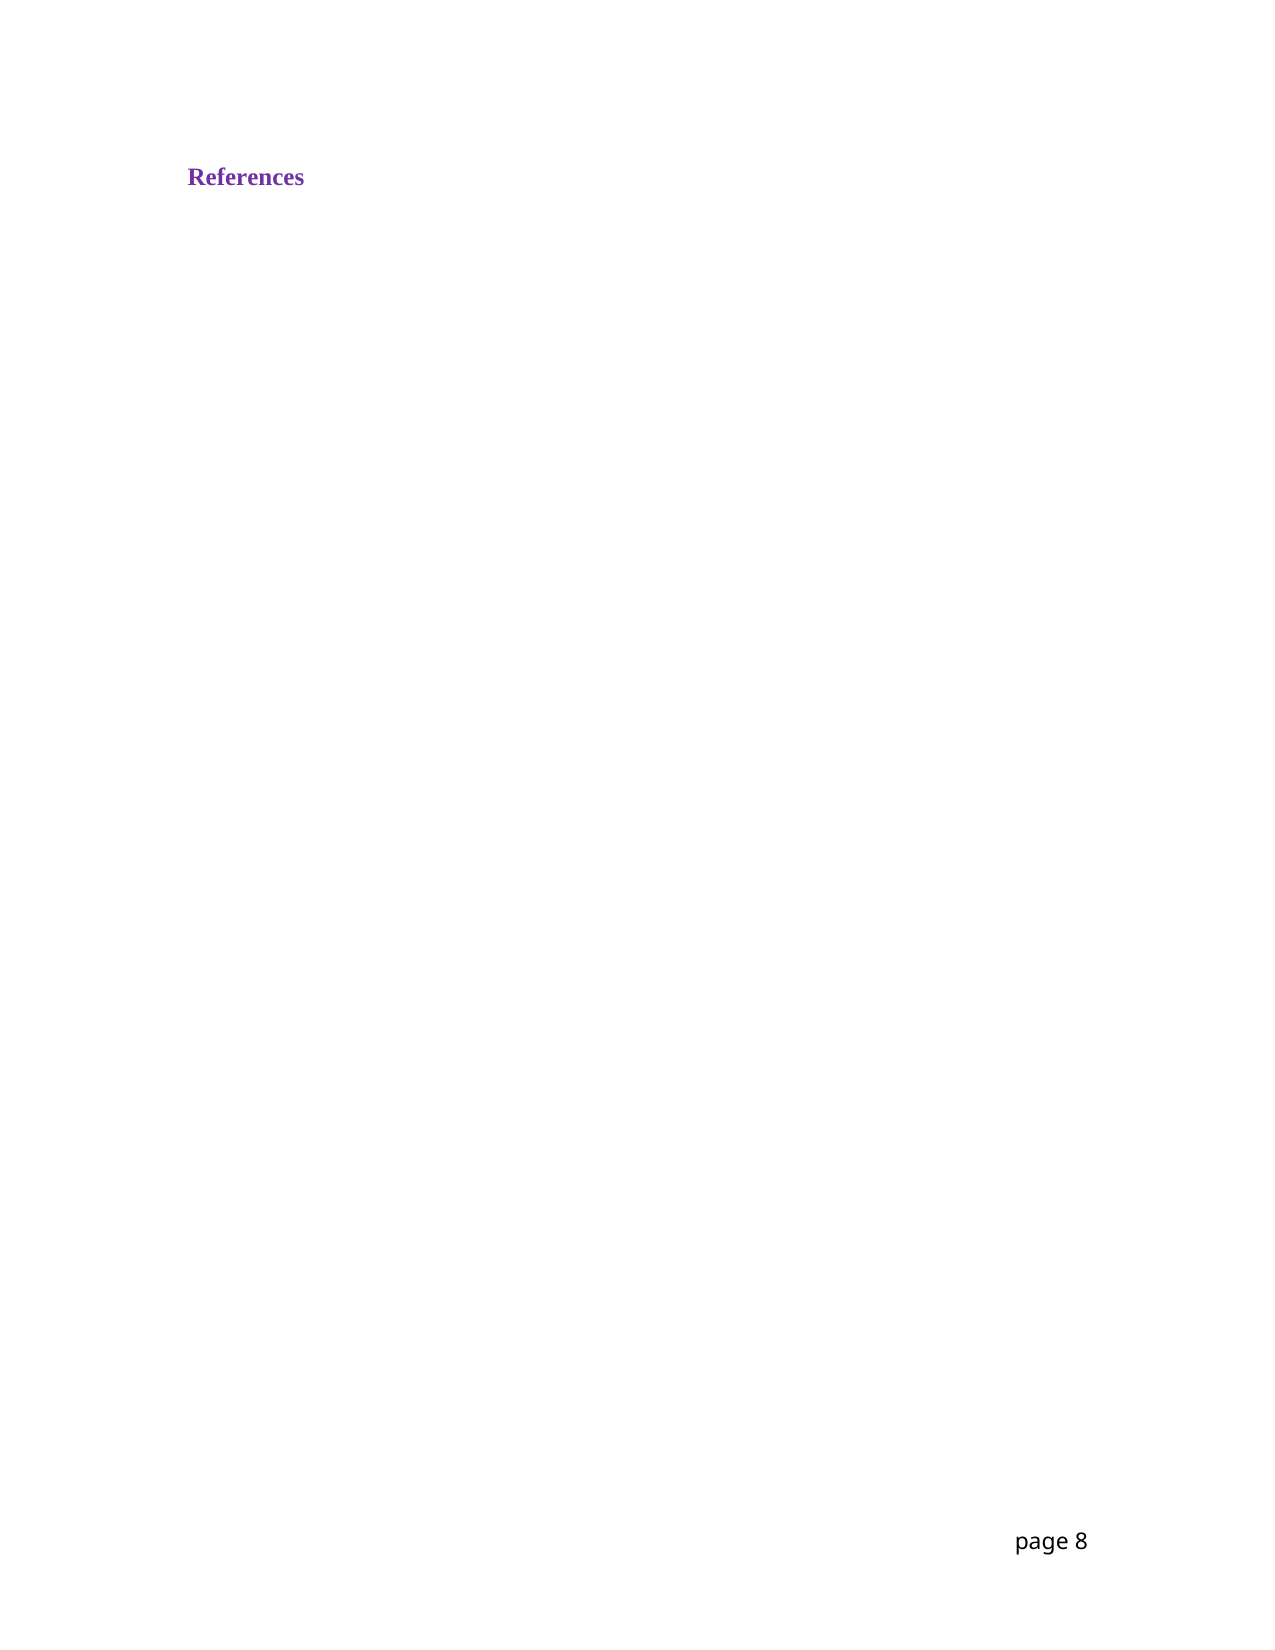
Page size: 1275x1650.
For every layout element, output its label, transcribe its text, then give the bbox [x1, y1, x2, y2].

text References [187, 162, 1087, 191]
